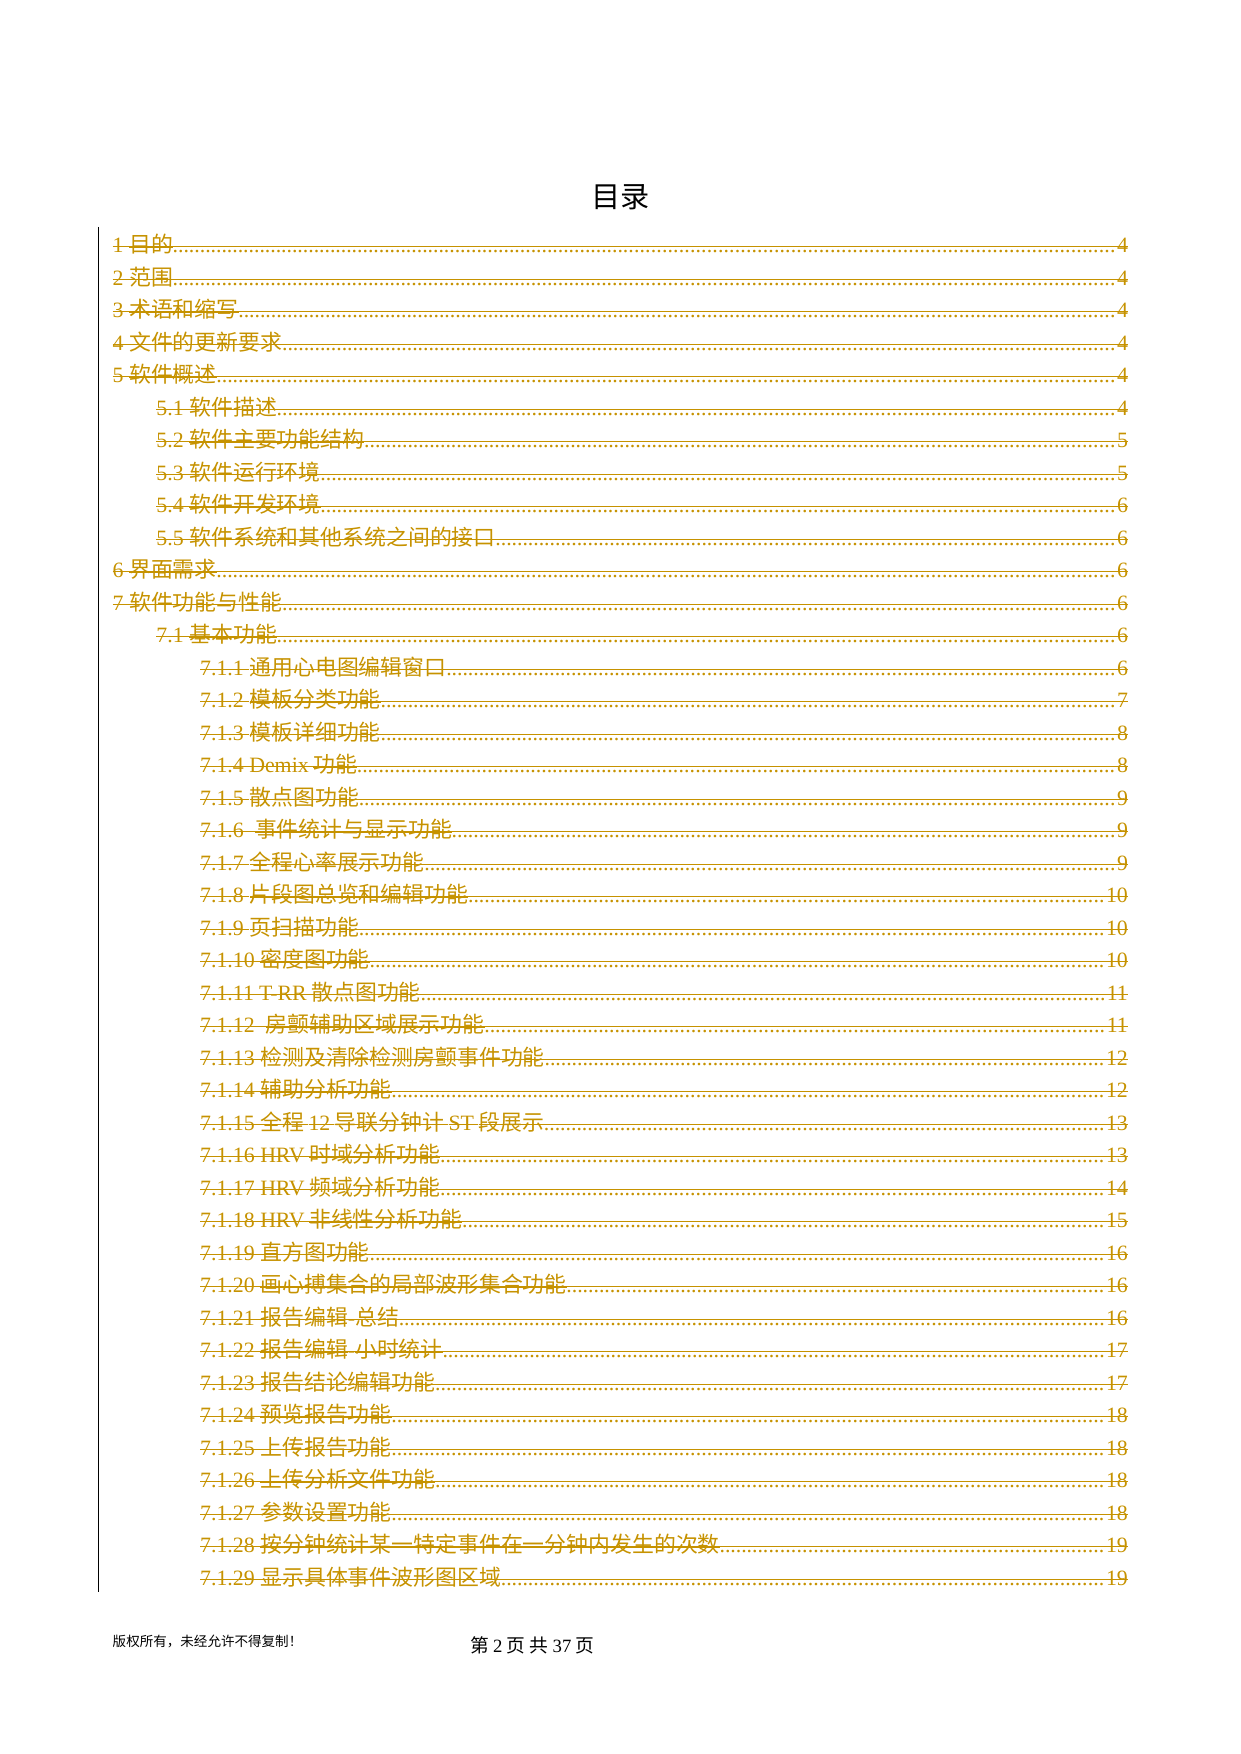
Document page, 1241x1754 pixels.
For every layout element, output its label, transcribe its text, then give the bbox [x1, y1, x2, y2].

text 目录 [112, 162, 1128, 227]
